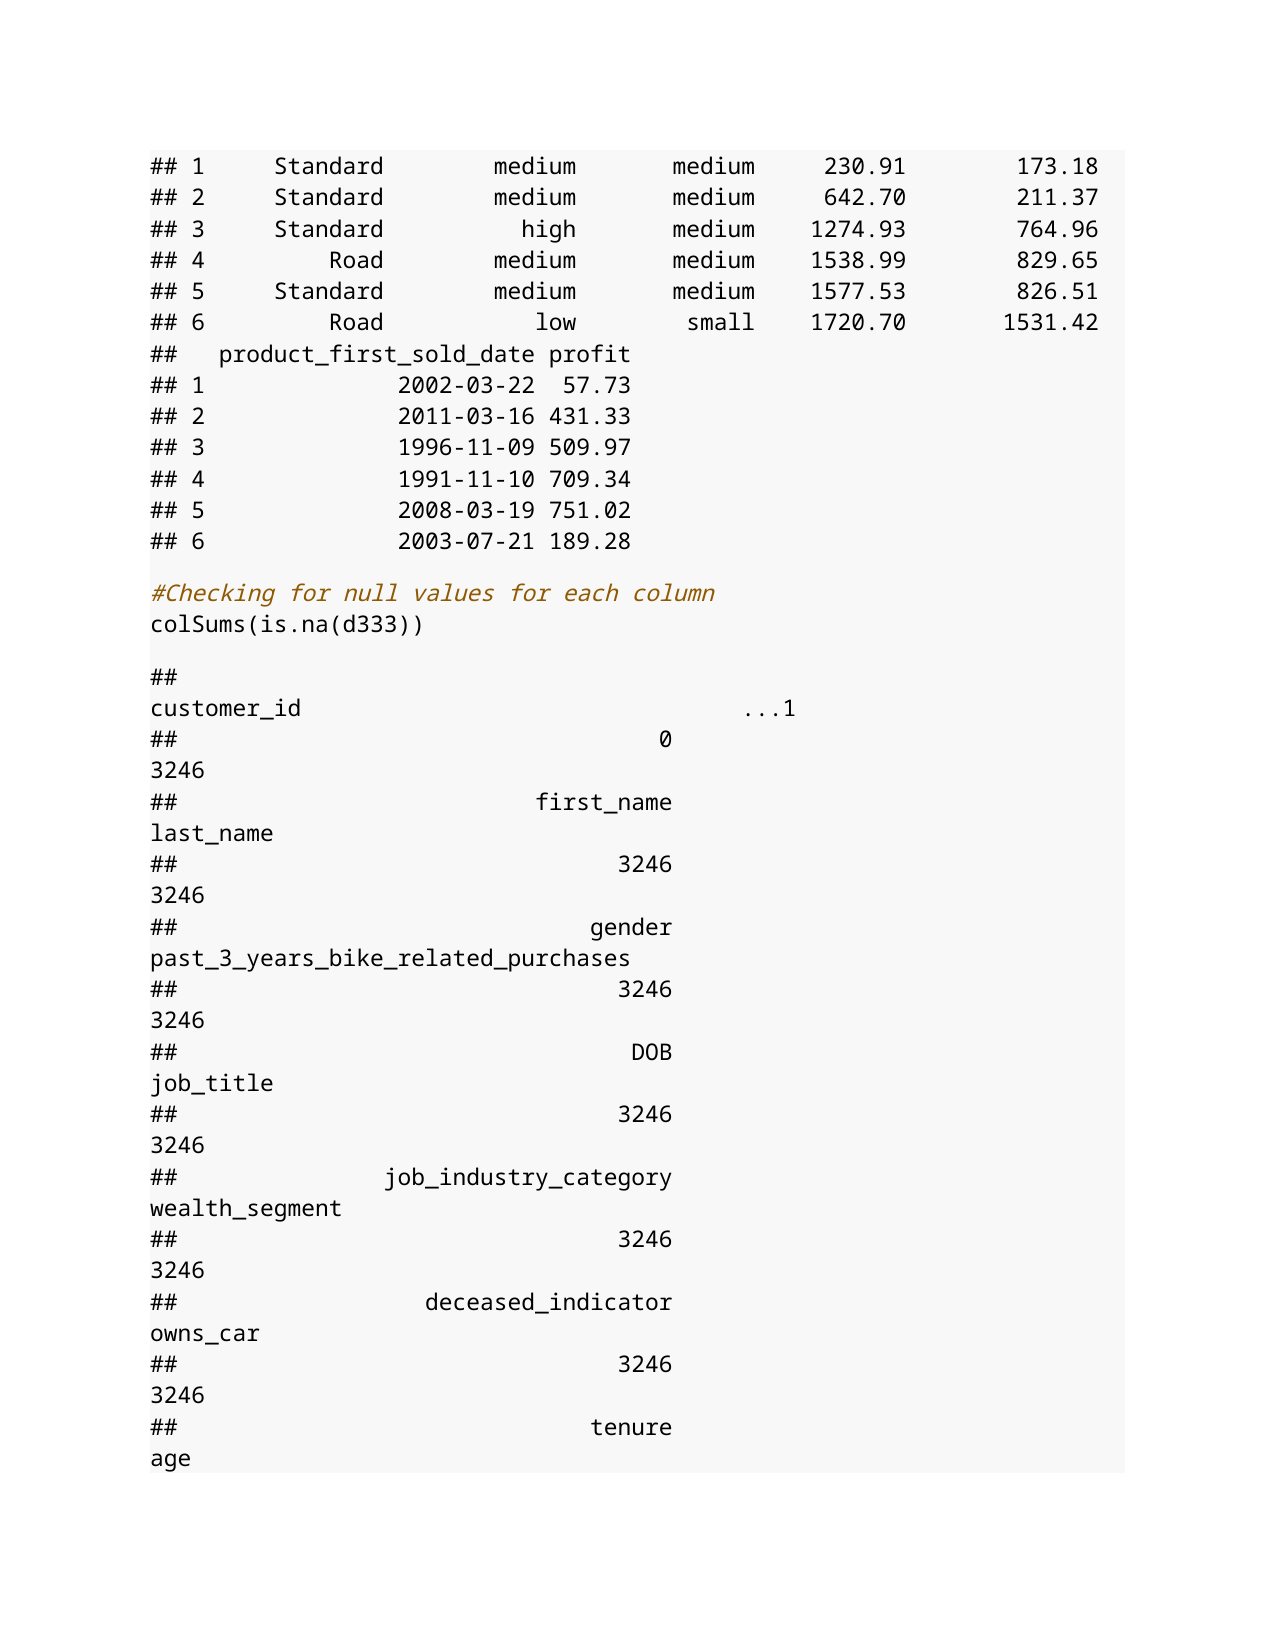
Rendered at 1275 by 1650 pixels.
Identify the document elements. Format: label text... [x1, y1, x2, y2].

text #Checking for null values for each column colSums(is.na(d333)) [425, 577, 1125, 639]
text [150, 660, 1125, 1473]
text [150, 150, 1125, 556]
